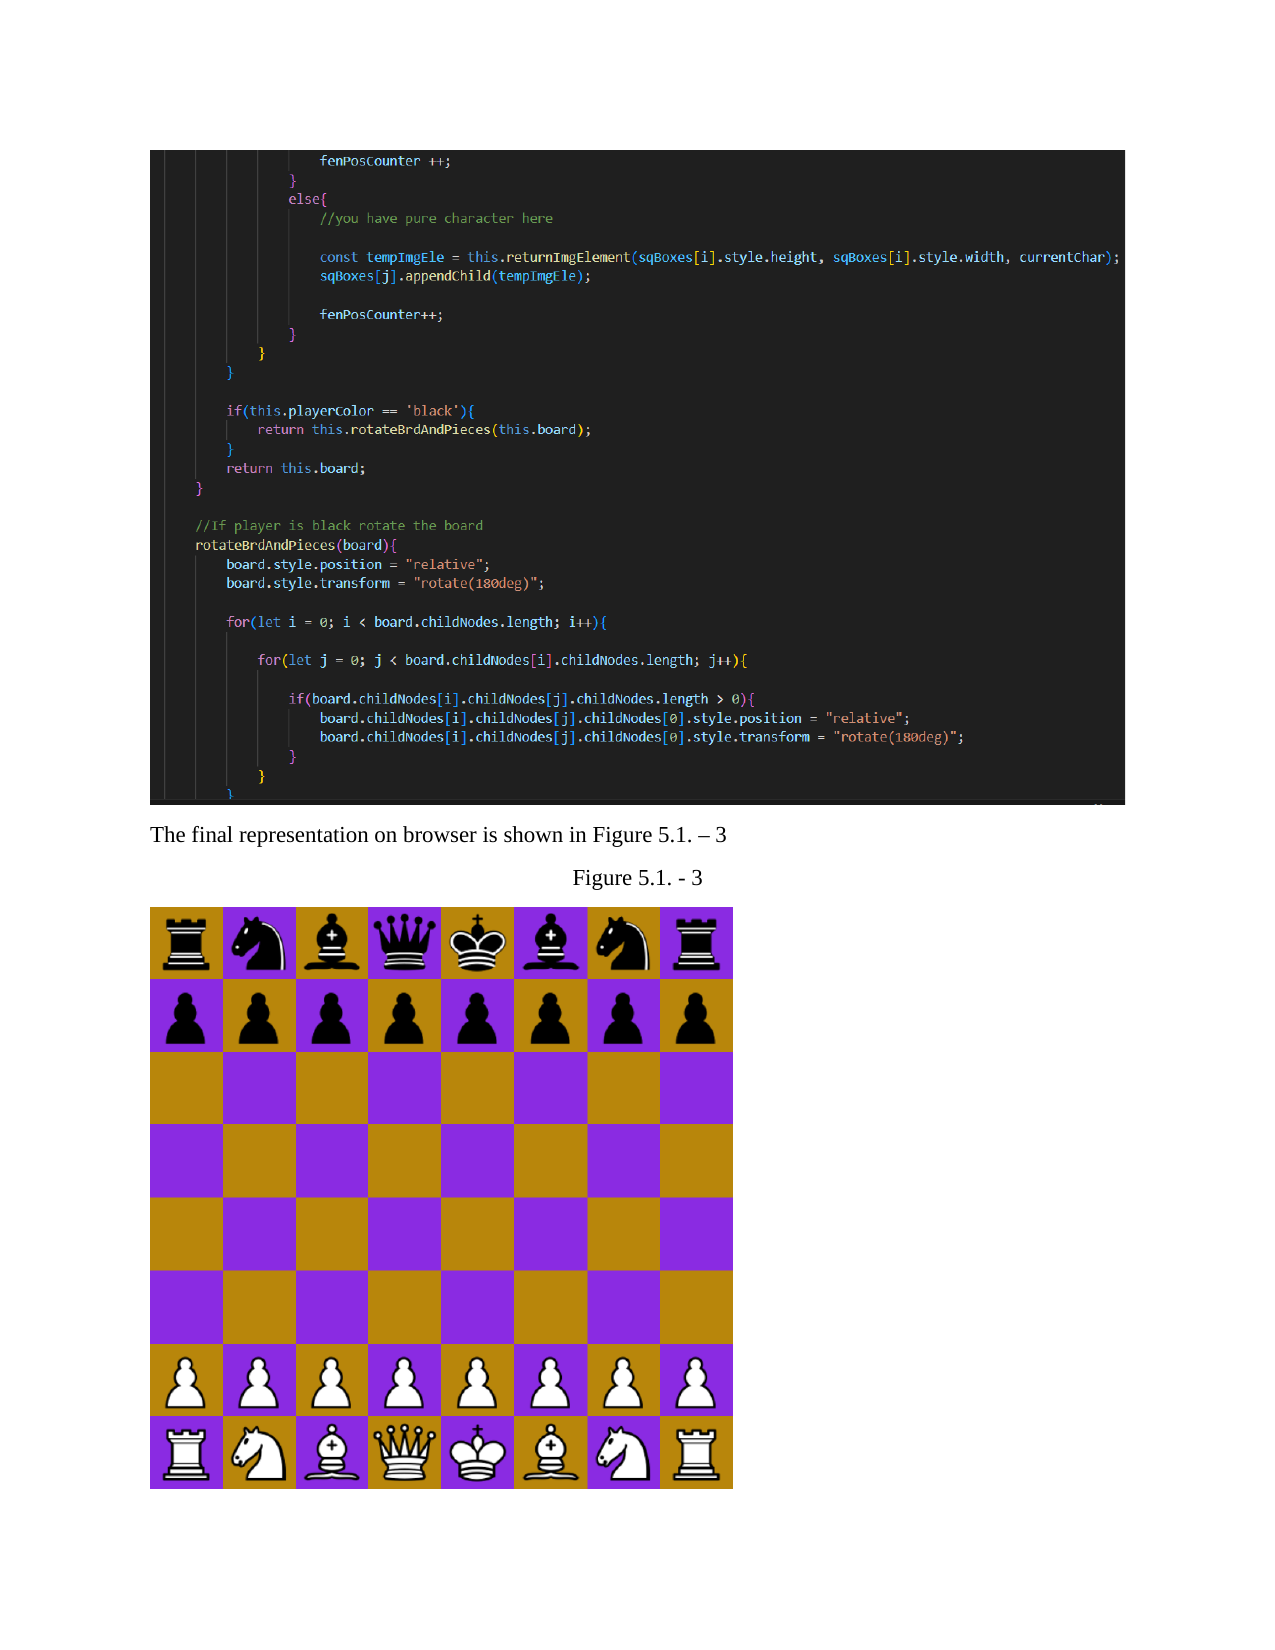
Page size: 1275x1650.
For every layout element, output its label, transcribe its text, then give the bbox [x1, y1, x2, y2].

text Figure 5.1. - 3 [150, 864, 1125, 891]
picture [150, 150, 1125, 805]
picture [150, 907, 734, 1491]
text The final representation on browser is shown in Figure 5.1. – 3 [150, 821, 1125, 847]
